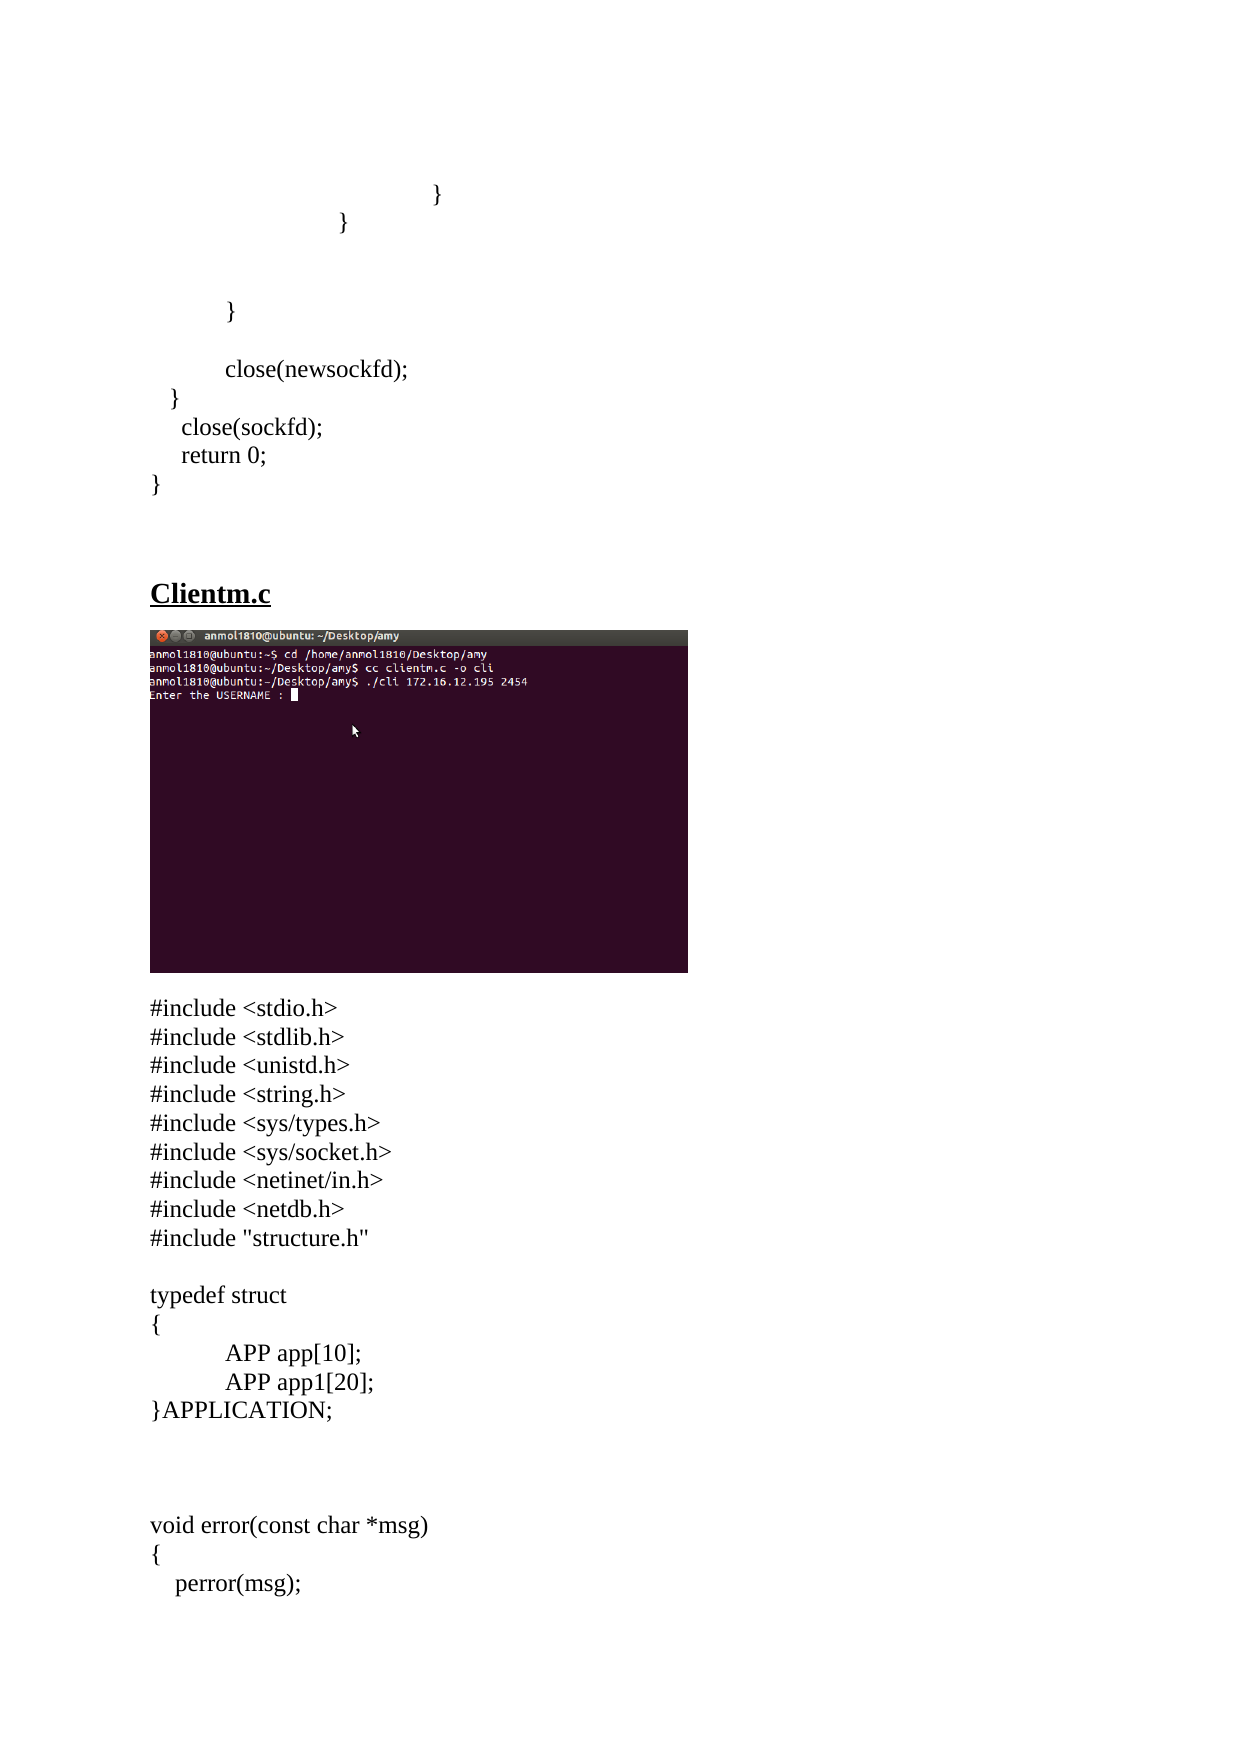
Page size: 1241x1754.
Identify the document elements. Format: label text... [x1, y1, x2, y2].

text #include "structure.h" [150, 1223, 1090, 1252]
text #include <netdb.h> [150, 1194, 1090, 1223]
text } [150, 179, 1090, 207]
text APP app[10]; [150, 1338, 1090, 1367]
text APP app1[20]; [150, 1367, 1090, 1396]
text } [150, 383, 1090, 412]
text close(sockfd); [150, 412, 1090, 441]
text #include <sys/socket.h> [150, 1137, 1090, 1166]
text { [150, 1309, 1090, 1338]
text #include <unistd.h> [150, 1051, 1090, 1079]
text #include <stdio.h> [150, 993, 1090, 1022]
picture [150, 630, 688, 973]
text { [150, 1539, 1090, 1568]
text Clientm.c [150, 576, 1090, 610]
text #include <netinet/in.h> [150, 1166, 1090, 1194]
text #include <string.h> [150, 1079, 1090, 1108]
text } [150, 296, 1090, 324]
text typedef struct [150, 1281, 1090, 1309]
text return 0; [150, 441, 1090, 469]
text close(newsockfd); [150, 354, 1090, 383]
text void error(const char *msg) [150, 1511, 1090, 1539]
text #include <sys/types.h> [150, 1108, 1090, 1137]
text #include <stdlib.h> [150, 1022, 1090, 1051]
text }APPLICATION; [150, 1396, 1090, 1424]
text perror(msg); [150, 1568, 1090, 1597]
text } [150, 469, 1090, 498]
text } [150, 207, 1090, 236]
